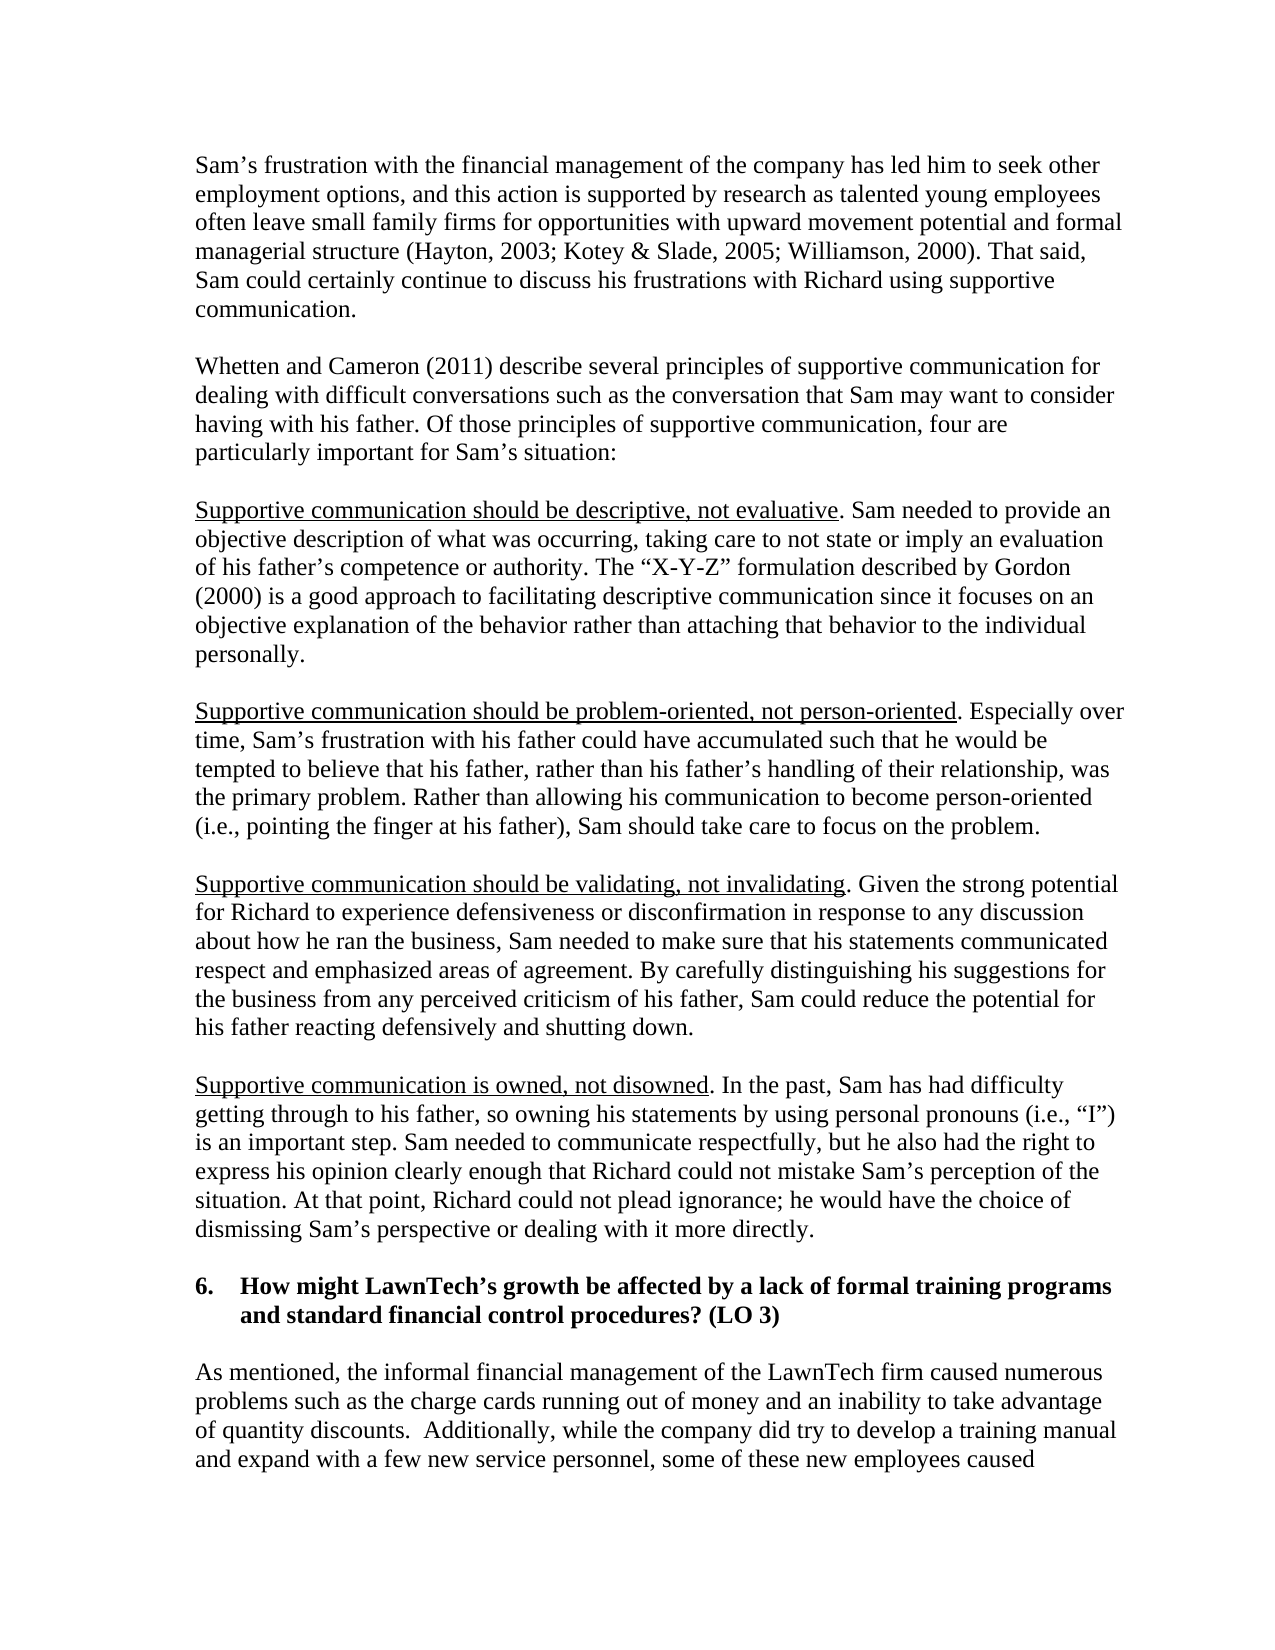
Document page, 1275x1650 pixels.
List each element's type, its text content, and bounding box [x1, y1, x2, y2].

text Supportive communication is owned, not disowned. In the past, Sam has had difficulty getting through to his father, so owning his statements by using personal pronouns (i.e., “I”) is an important step. Sam needed to communicate respectfully, but he also had the right to express his opinion clearly enough that Richard could not mistake Sam’s perception of the situation. At that point, Richard could not plead ignorance; he would have the choice of dismissing Sam’s perspective or dealing with it more directly. [195, 1070, 1125, 1242]
text 6. How might LawnTech’s growth be affected by a lack of formal training programs and standard financial control procedures? (LO 3) [195, 1271, 1125, 1329]
text Supportive communication should be validating, not invalidating. Given the strong potential for Richard to experience defensiveness or disconfirmation in response to any discussion about how he ran the business, Sam needed to make sure that his statements communicated respect and emphasized areas of agreement. By carefully distinguishing his suggestions for the business from any perceived criticism of his father, Sam could reduce the potential for his father reacting defensively and shutting down. [195, 869, 1125, 1041]
text Sam’s frustration with the financial management of the company has led him to seek other employment options, and this action is supported by research as talented young employees often leave small family firms for opportunities with upward movement potential and formal managerial structure (Hayton, 2003; Kotey & Slade, 2005; Williamson, 2000). That said, Sam could certainly continue to discuss his frustrations with Richard using supportive communication. [195, 150, 1125, 322]
text Supportive communication should be problem-oriented, not person-oriented. Especially over time, Sam’s frustration with his father could have accumulated such that he would be tempted to believe that his father, rather than his father’s handling of their relationship, was the primary problem. Rather than allowing his communication to become person-oriented (i.e., pointing the finger at his father), Sam should take care to focus on the problem. [195, 696, 1125, 840]
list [195, 1357, 1125, 1472]
text Whetten and Cameron (2011) describe several principles of supportive communication for dealing with difficult conversations such as the conversation that Sam may want to consider having with his father. Of those principles of supportive communication, four are particularly important for Sam’s situation: [195, 351, 1125, 466]
text Supportive communication should be descriptive, not evaluative. Sam needed to provide an objective description of what was occurring, taking care to not state or imply an evaluation of his father’s competence or authority. The “X-Y-Z” formulation described by Gordon (2000) is a good approach to facilitating descriptive communication since it focuses on an objective explanation of the behavior rather than attaching that behavior to the individual personally. [195, 495, 1125, 667]
